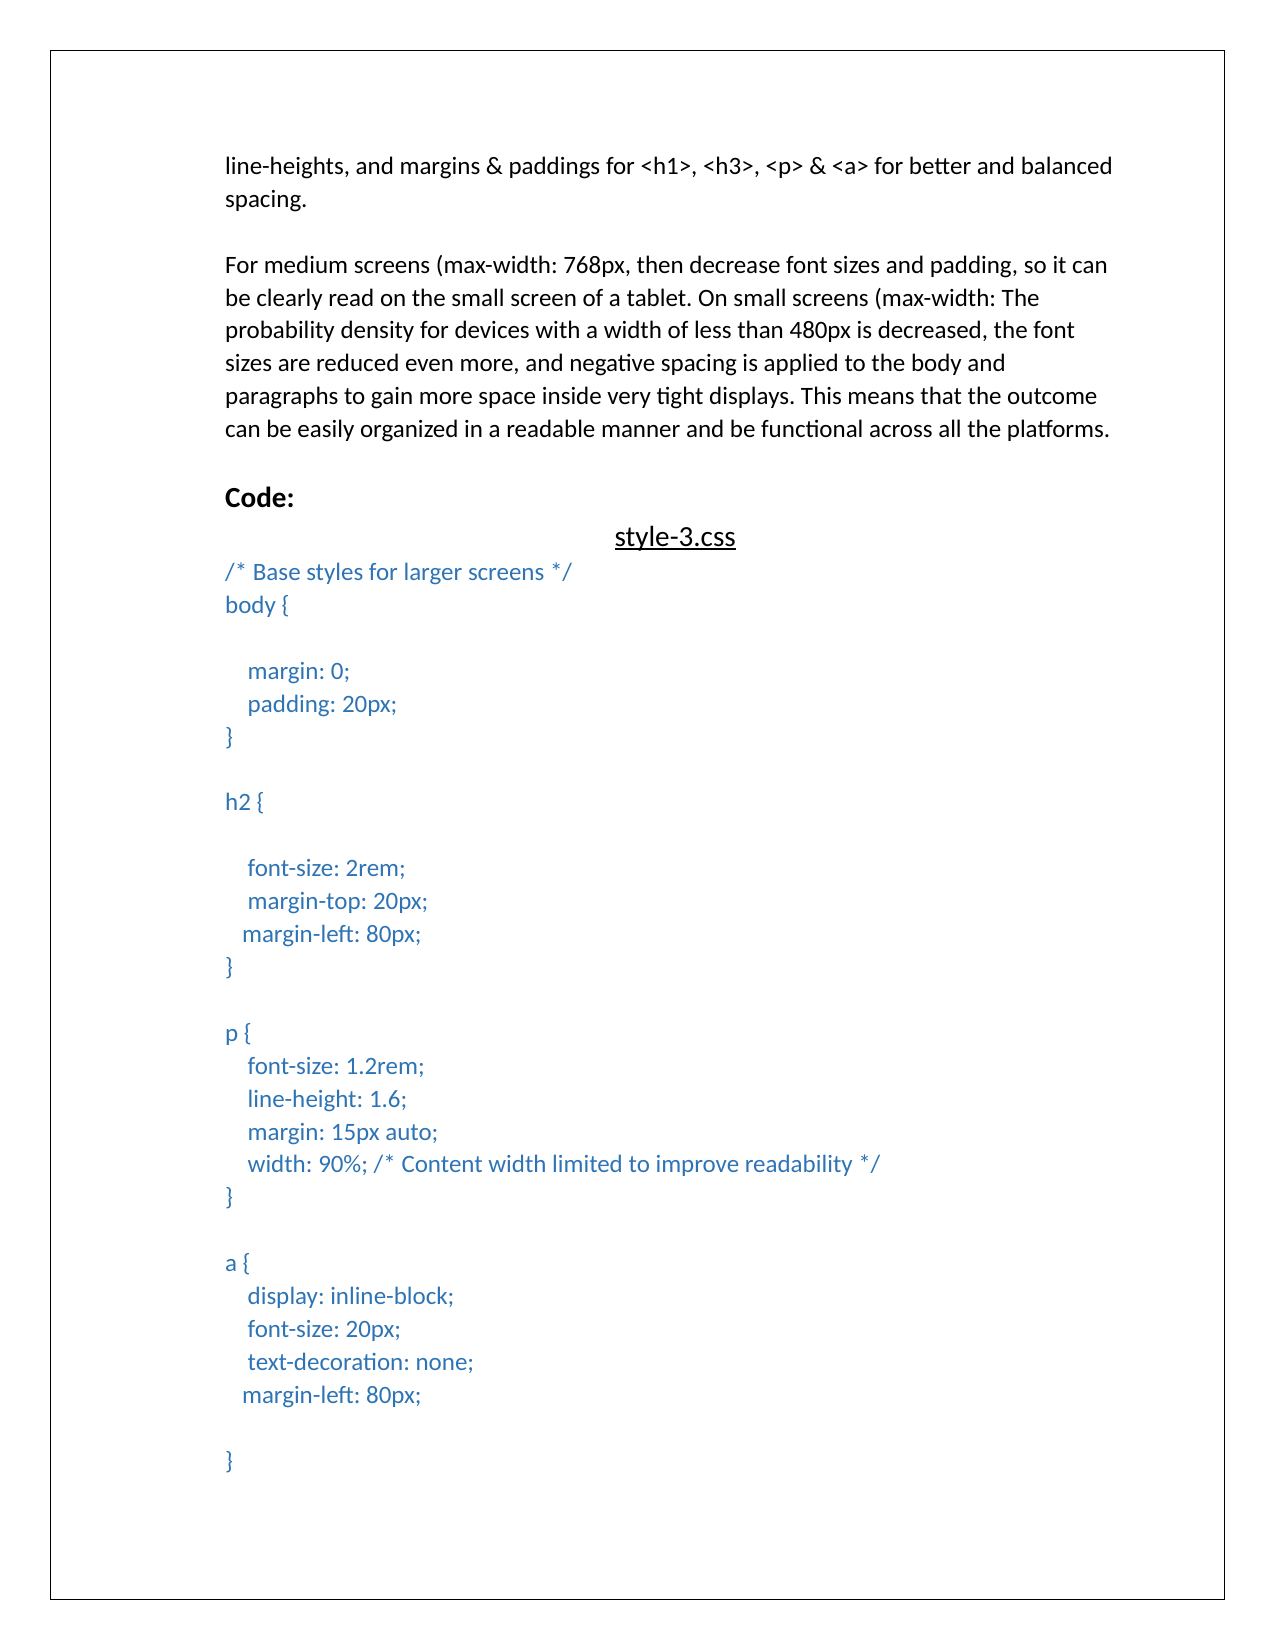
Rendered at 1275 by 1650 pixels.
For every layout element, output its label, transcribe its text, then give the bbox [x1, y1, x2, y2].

list font-size: 1.2rem; [225, 1050, 1125, 1080]
list margin-top: 20px; [225, 885, 1125, 916]
list } [225, 951, 1125, 982]
list margin: 0; [225, 655, 1125, 685]
list body { [225, 589, 1125, 619]
list font-size: 20px; [225, 1313, 1125, 1344]
list text-decoration: none; [225, 1346, 1125, 1377]
list h2 { [225, 786, 1125, 817]
list } [225, 721, 1125, 751]
list /* Base styles for larger screens */ [225, 556, 1125, 587]
list p { [225, 1017, 1125, 1047]
list margin: 15px auto; [225, 1116, 1125, 1146]
list style-3.css [225, 518, 1125, 553]
list margin-left: 80px; [225, 918, 1125, 949]
list For medium screens (max-width: 768px, then decrease font sizes and padding, so it can be clearly read on the small screen of a tablet. On small screens (max-width: The probability density for devices with a width of less than 480px is decreased, the font sizes are reduced even more, and negative spacing is applied to the body and paragraphs to gain more space inside very tight displays. This means that the outcome can be easily organized in a readable manner and be functional across all the platforms. [225, 249, 1125, 444]
list margin-left: 80px; [225, 1379, 1125, 1409]
list padding: 20px; [225, 688, 1125, 718]
list } [225, 1181, 1125, 1212]
list display: inline-block; [225, 1280, 1125, 1311]
list Code: [225, 479, 1125, 515]
list line-height: 1.6; [225, 1083, 1125, 1113]
list width: 90%; /* Content width limited to improve readability */ [225, 1148, 1125, 1179]
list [225, 150, 1125, 213]
list a { [225, 1247, 1125, 1278]
list font-size: 2rem; [225, 852, 1125, 883]
list } [225, 1445, 1125, 1475]
